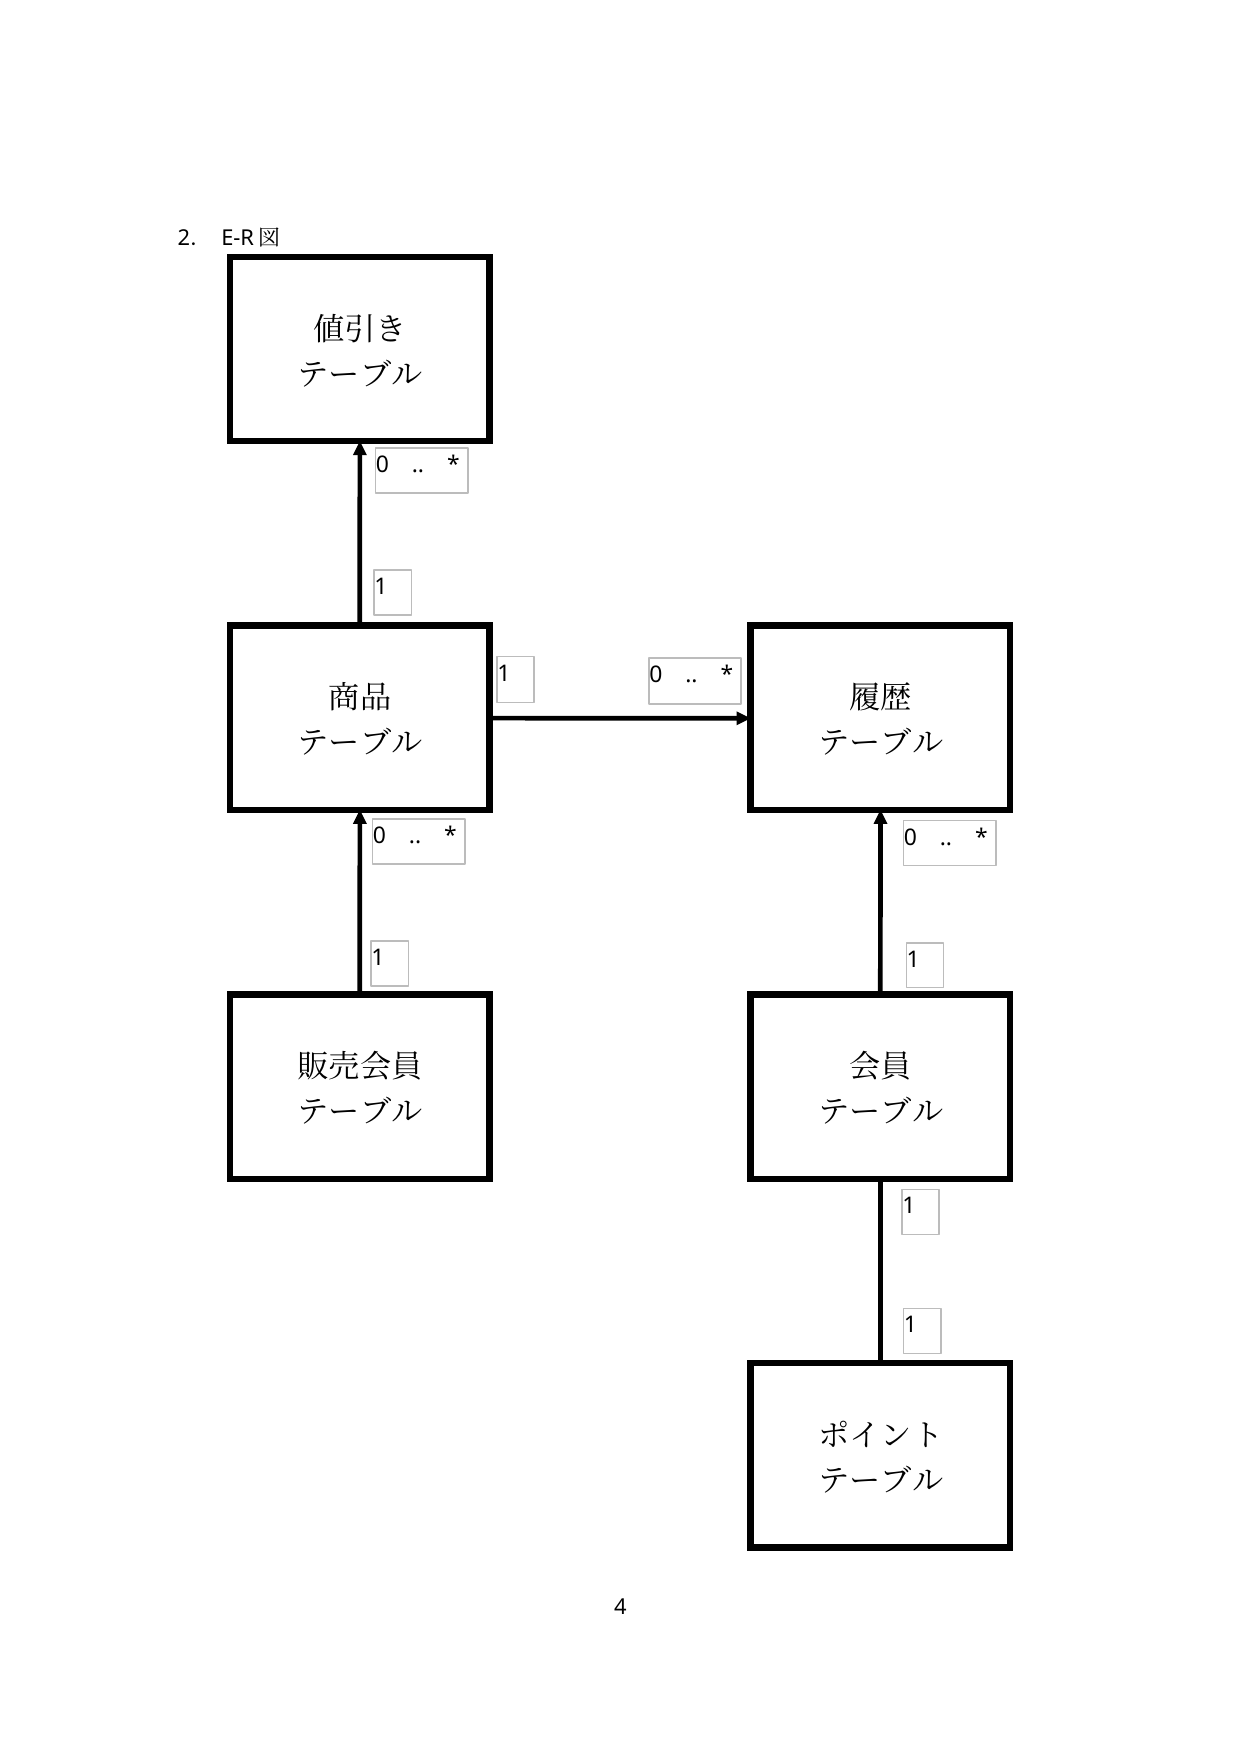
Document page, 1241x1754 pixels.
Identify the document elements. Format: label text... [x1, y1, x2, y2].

list E-R図 [177, 217, 1063, 254]
